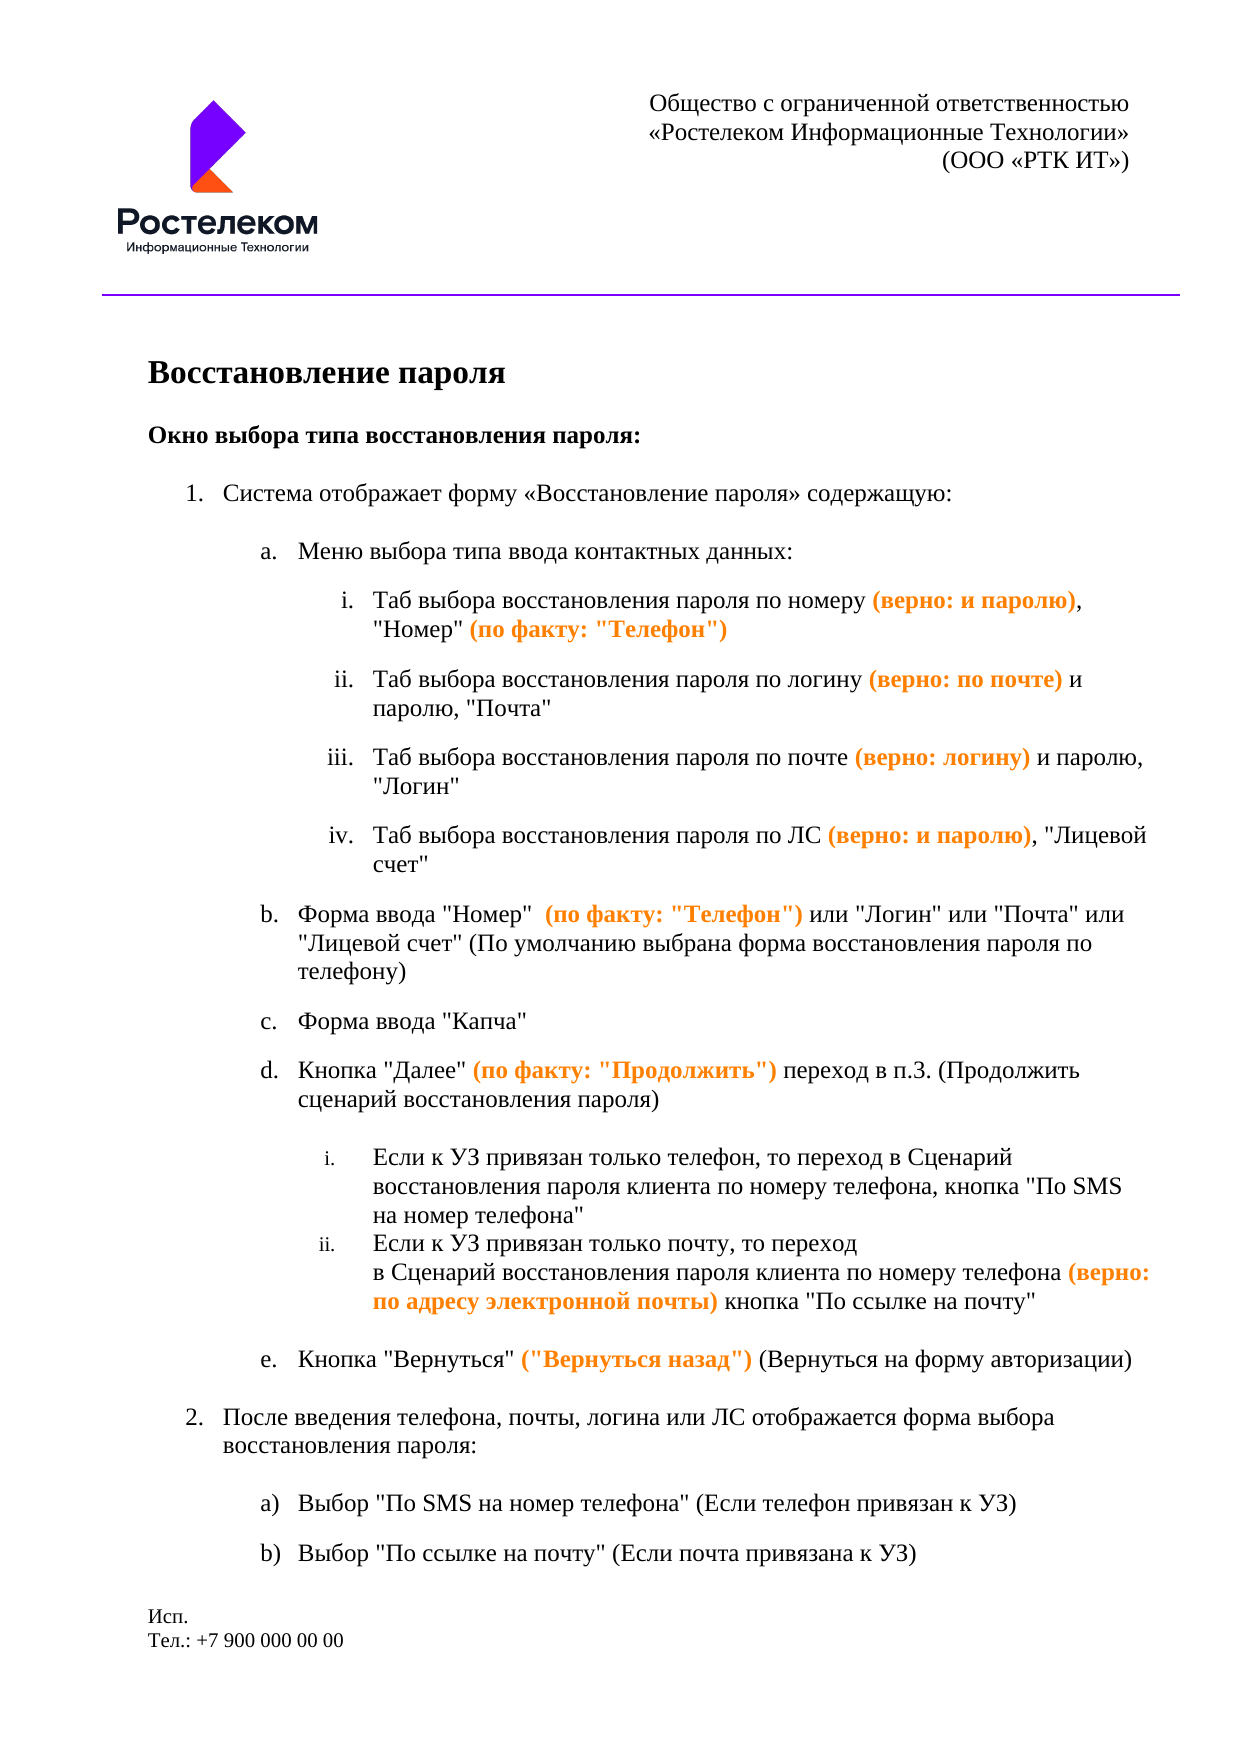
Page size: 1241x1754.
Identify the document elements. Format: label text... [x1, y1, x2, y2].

list Кнопка "Далее" (по факту: "Продолжить") переход в п.3. (Продолжить сценарий восстановления пароля) [260, 1056, 1152, 1113]
list Выбор "По SMS на номер телефона" (Если телефон привязан к УЗ) [260, 1488, 1152, 1517]
list Форма ввода "Капча" [260, 1006, 1152, 1035]
list Кнопка "Вернуться" ("Вернуться назад") (Вернуться на форму авторизации) [260, 1344, 1152, 1373]
list Форма ввода "Номер" (по факту: "Телефон") или "Логин" или "Почта" или "Лицевой счет" (По умолчанию выбрана форма восстановления пароля по телефону) [260, 899, 1152, 985]
list Меню выбора типа ввода контактных данных: [260, 536, 1152, 565]
list Таб выбора восстановления пароля по логину (верно: по почте) и паролю, "Почта" [354, 664, 1152, 721]
text Восстановление пароля [148, 353, 1152, 391]
list Выбор "По ссылке на почту" (Если почта привязана к УЗ) [260, 1538, 1152, 1567]
list Таб выбора восстановления пароля по почте (верно: логину) и паролю, "Логин" [354, 742, 1152, 800]
list Система отображает форму «Восстановление пароля» содержащую: [185, 478, 1152, 507]
text Окно выбора типа восстановления пароля: [148, 420, 1152, 449]
list Таб выбора восстановления пароля по ЛС (верно: и паролю), "Лицевой счет" [354, 821, 1152, 878]
list Если к УЗ привязан только почту, то переход в Сценарий восстановления пароля клиента по номеру телефона (верно: по адресу электронной почты) кнопка "По ссылке на почту" [335, 1228, 1152, 1315]
list Если к УЗ привязан только телефон, то переход в Сценарий восстановления пароля клиента по номеру телефона, кнопка "По SMS на номер телефона" [335, 1142, 1152, 1228]
list Таб выбора восстановления пароля по номеру (верно: и паролю), "Номер" (по факту: "Телефон") [354, 586, 1152, 643]
list После введения телефона, почты, логина или ЛС отображается форма выбора восстановления пароля: [185, 1402, 1152, 1459]
picture [118, 100, 317, 255]
